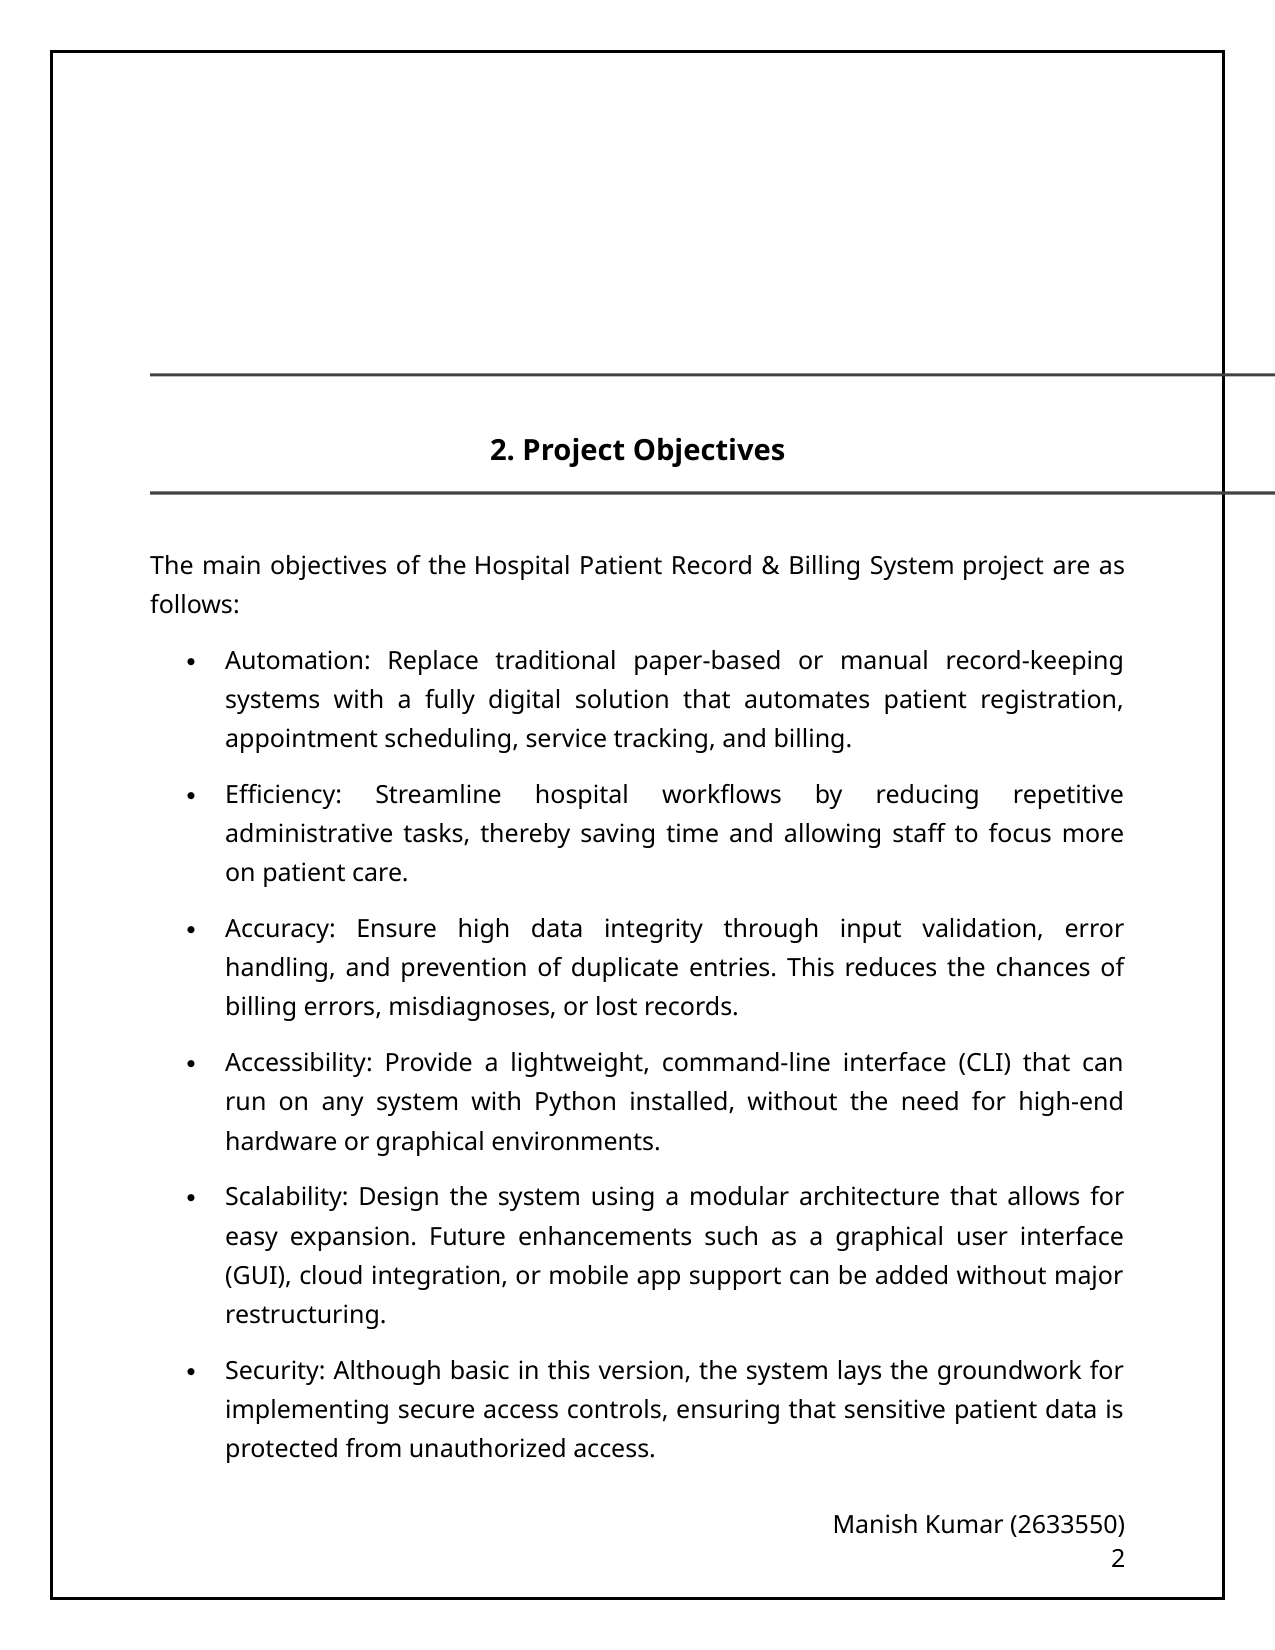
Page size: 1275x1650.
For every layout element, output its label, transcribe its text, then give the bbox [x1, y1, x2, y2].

list Scalability: Design the system using a modular architecture that allows for easy expansion. Future enhancements such as a graphical user interface (GUI), cloud integration, or mobile app support can be added without major restructuring. [187, 1179, 1125, 1331]
list Automation: Replace traditional paper-based or manual record-keeping systems with a fully digital solution that automates patient registration, appointment scheduling, service tracking, and billing. [187, 642, 1125, 755]
list Accessibility: Provide a lightweight, command-line interface (CLI) that can run on any system with Python installed, without the need for high-end hardware or graphical environments. [187, 1045, 1125, 1157]
text 2. Project Objectives [150, 429, 1125, 469]
list Security: Although basic in this version, the system lays the groundwork for implementing secure access controls, ensuring that sensitive patient data is protected from unauthorized access. [187, 1352, 1125, 1465]
list Efficiency: Streamline hospital workflows by reducing repetitive administrative tasks, thereby saving time and allowing staff to focus more on patient care. [187, 776, 1125, 889]
list Accuracy: Ensure high data integrity through input validation, error handling, and prevention of duplicate entries. This reduces the chances of billing errors, misdiagnoses, or lost records. [187, 911, 1125, 1023]
text The main objectives of the Hospital Patient Record & Billing System project are as follows: [150, 547, 1125, 621]
